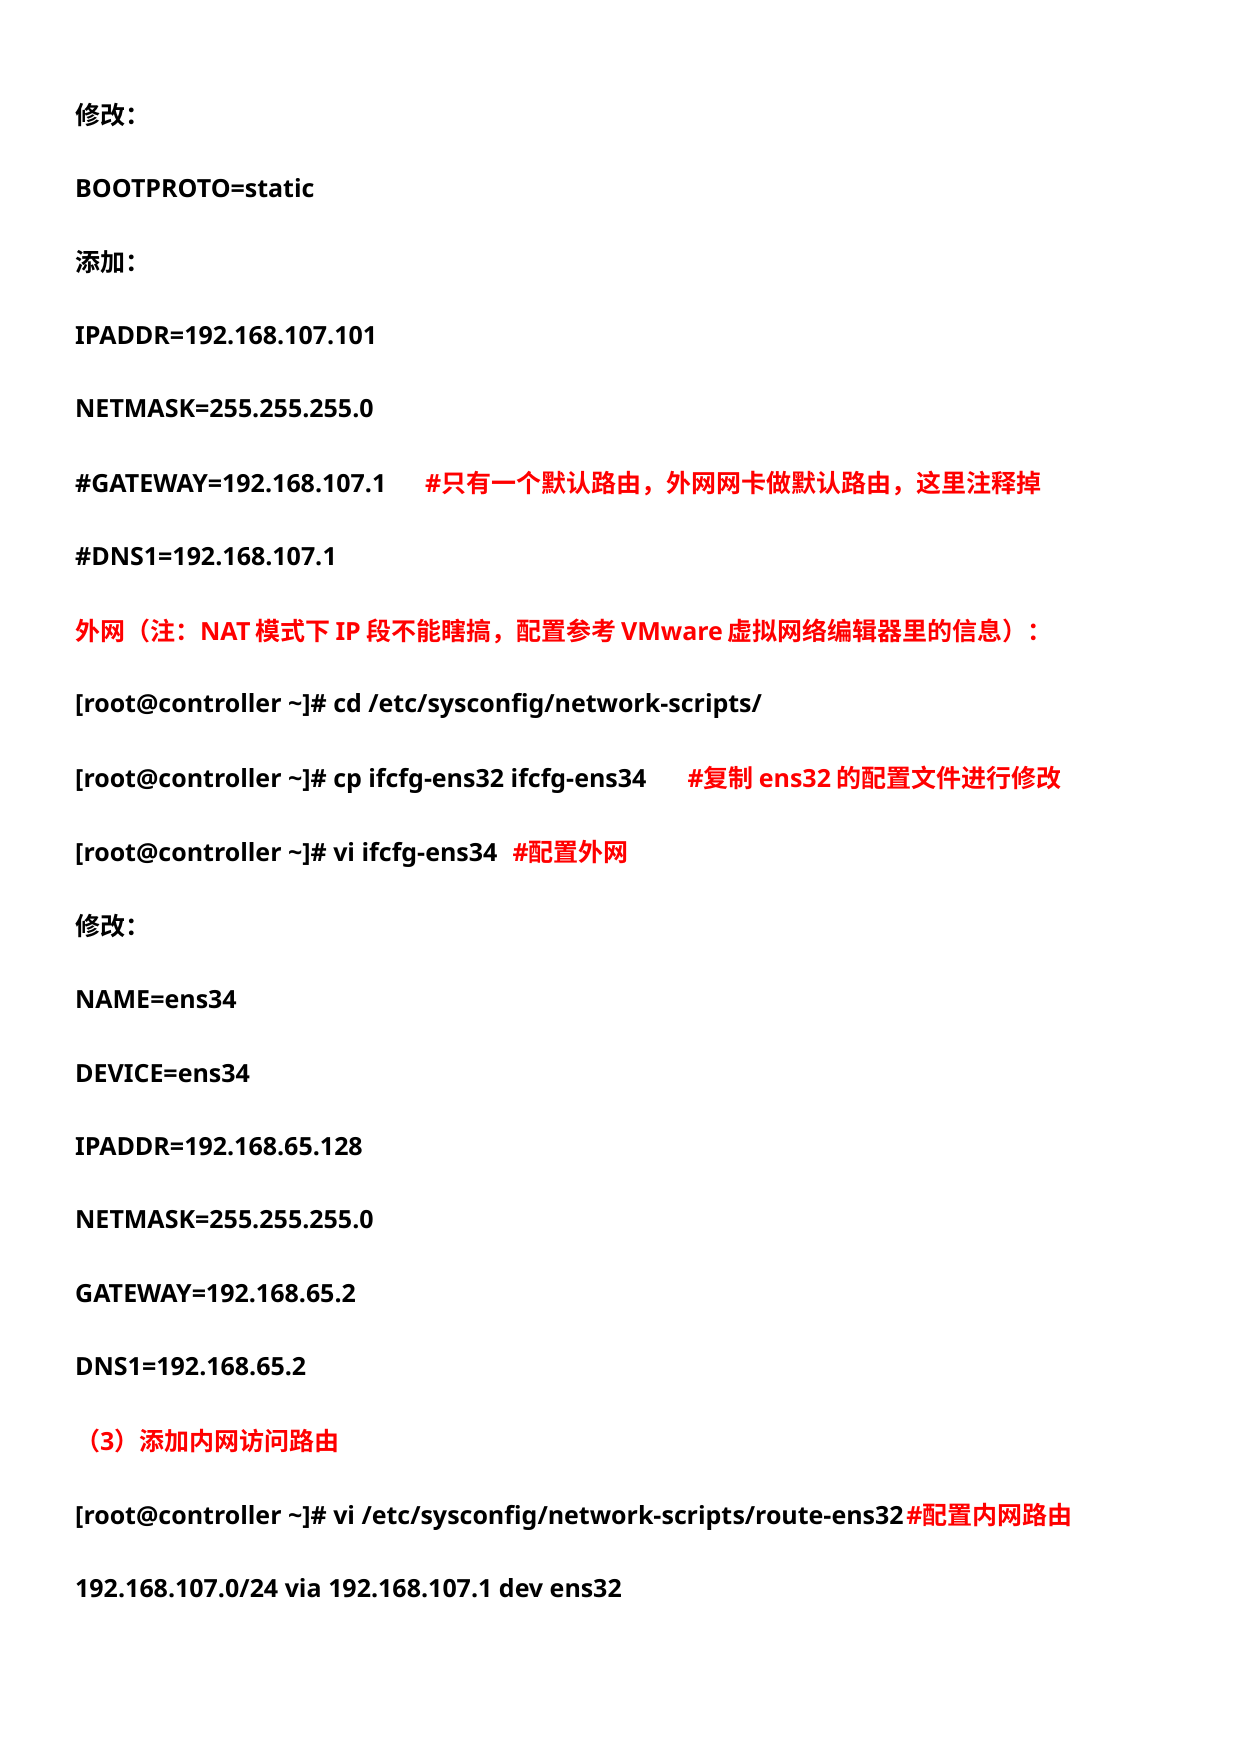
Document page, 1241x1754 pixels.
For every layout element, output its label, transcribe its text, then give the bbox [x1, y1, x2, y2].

text （3）添加内网访问路由 [75, 1407, 1165, 1472]
text IPADDR=192.168.65.128 [75, 1113, 1165, 1178]
text BOOTPROTO=static [75, 155, 1165, 220]
text GATEWAY=192.168.65.2 [75, 1260, 1165, 1325]
text [root@controller ~]# cd /etc/sysconfig/network-scripts/ [75, 671, 1165, 736]
text 外网（注：NAT模式下IP段不能瞎搞，配置参考VMware虚拟网络编辑器里的信息）： [75, 597, 1165, 662]
text 修改： [75, 81, 1165, 146]
text NETMASK=255.255.255.0 [75, 1187, 1165, 1252]
text NAME=ens34 [75, 966, 1165, 1031]
text DEVICE=ens34 [75, 1040, 1165, 1105]
text [root@controller ~]# vi ifcfg-ens34 #配置外网 [75, 818, 1165, 883]
text [root@controller ~]# cp ifcfg-ens32 ifcfg-ens34 #复制ens32的配置文件进行修改 [75, 744, 1165, 809]
text 添加： [75, 228, 1165, 293]
text [root@controller ~]# vi /etc/sysconfig/network-scripts/route-ens32 #配置内网路由 [75, 1481, 1165, 1546]
text #GATEWAY=192.168.107.1 #只有一个默认路由，外网网卡做默认路由，这里注释掉 [75, 449, 1165, 514]
text IPADDR=192.168.107.101 [75, 302, 1165, 367]
text 修改： [75, 892, 1165, 957]
text DNS1=192.168.65.2 [75, 1333, 1165, 1398]
text 192.168.107.0/24 via 192.168.107.1 dev ens32 [75, 1555, 1165, 1620]
text #DNS1=192.168.107.1 [75, 523, 1165, 588]
text NETMASK=255.255.255.0 [75, 376, 1165, 441]
